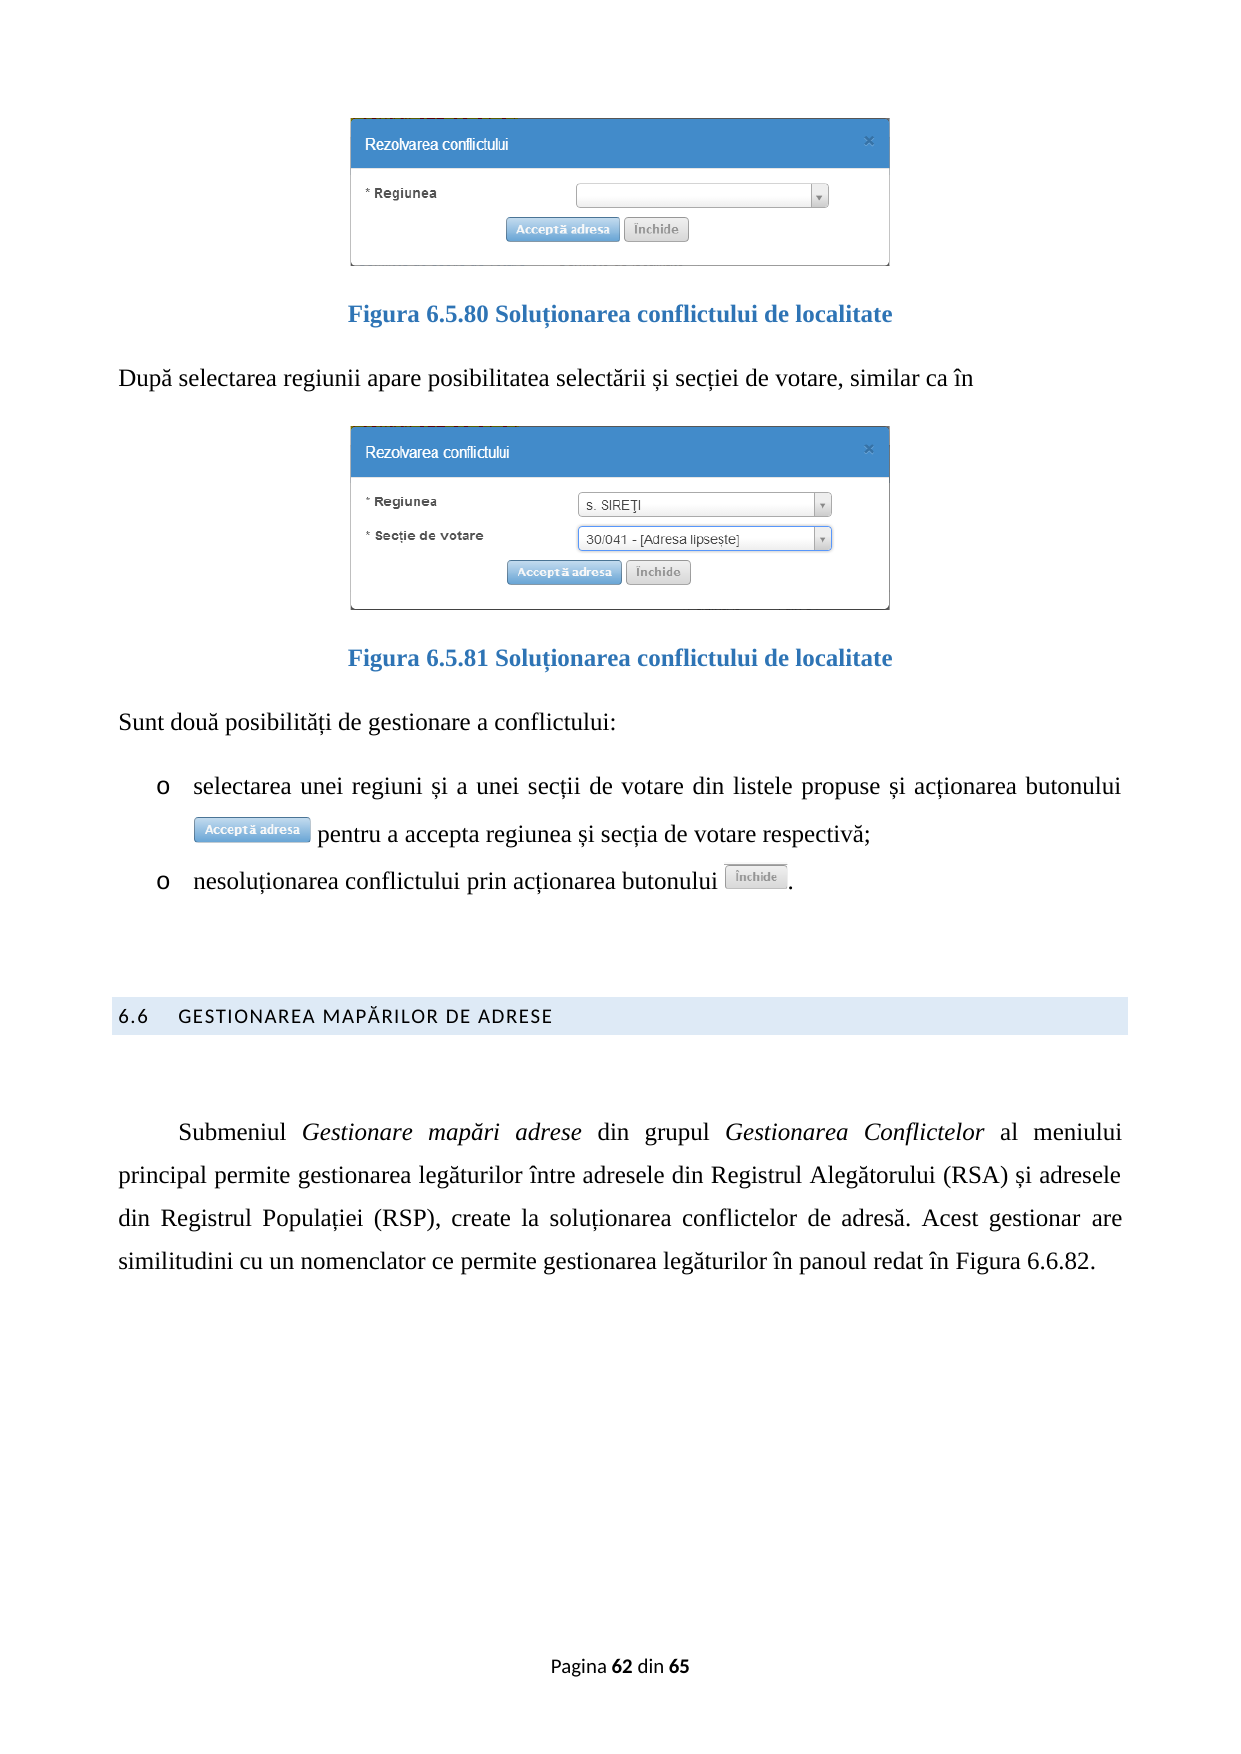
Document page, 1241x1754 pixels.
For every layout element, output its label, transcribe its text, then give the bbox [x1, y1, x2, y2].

picture [193, 816, 311, 843]
list selectarea unei regiuni și a unei secții de votare din listele propuse și acționarea butonului pentru a accepta regiunea și secția de votare respectivă; [156, 771, 1122, 848]
text Sunt două posibilități de gestionare a conflictului: [118, 707, 1122, 736]
subtitle Gestionarea mapărilor de adrese [118, 1003, 1122, 1028]
picture [350, 426, 890, 610]
picture [350, 118, 890, 266]
picture [724, 862, 788, 889]
text După selectarea regiunii apare posibilitatea selectării și secției de votare, similar ca în [118, 363, 1122, 391]
list nesoluționarea conflictului prin acționarea butonului . [156, 862, 1122, 897]
